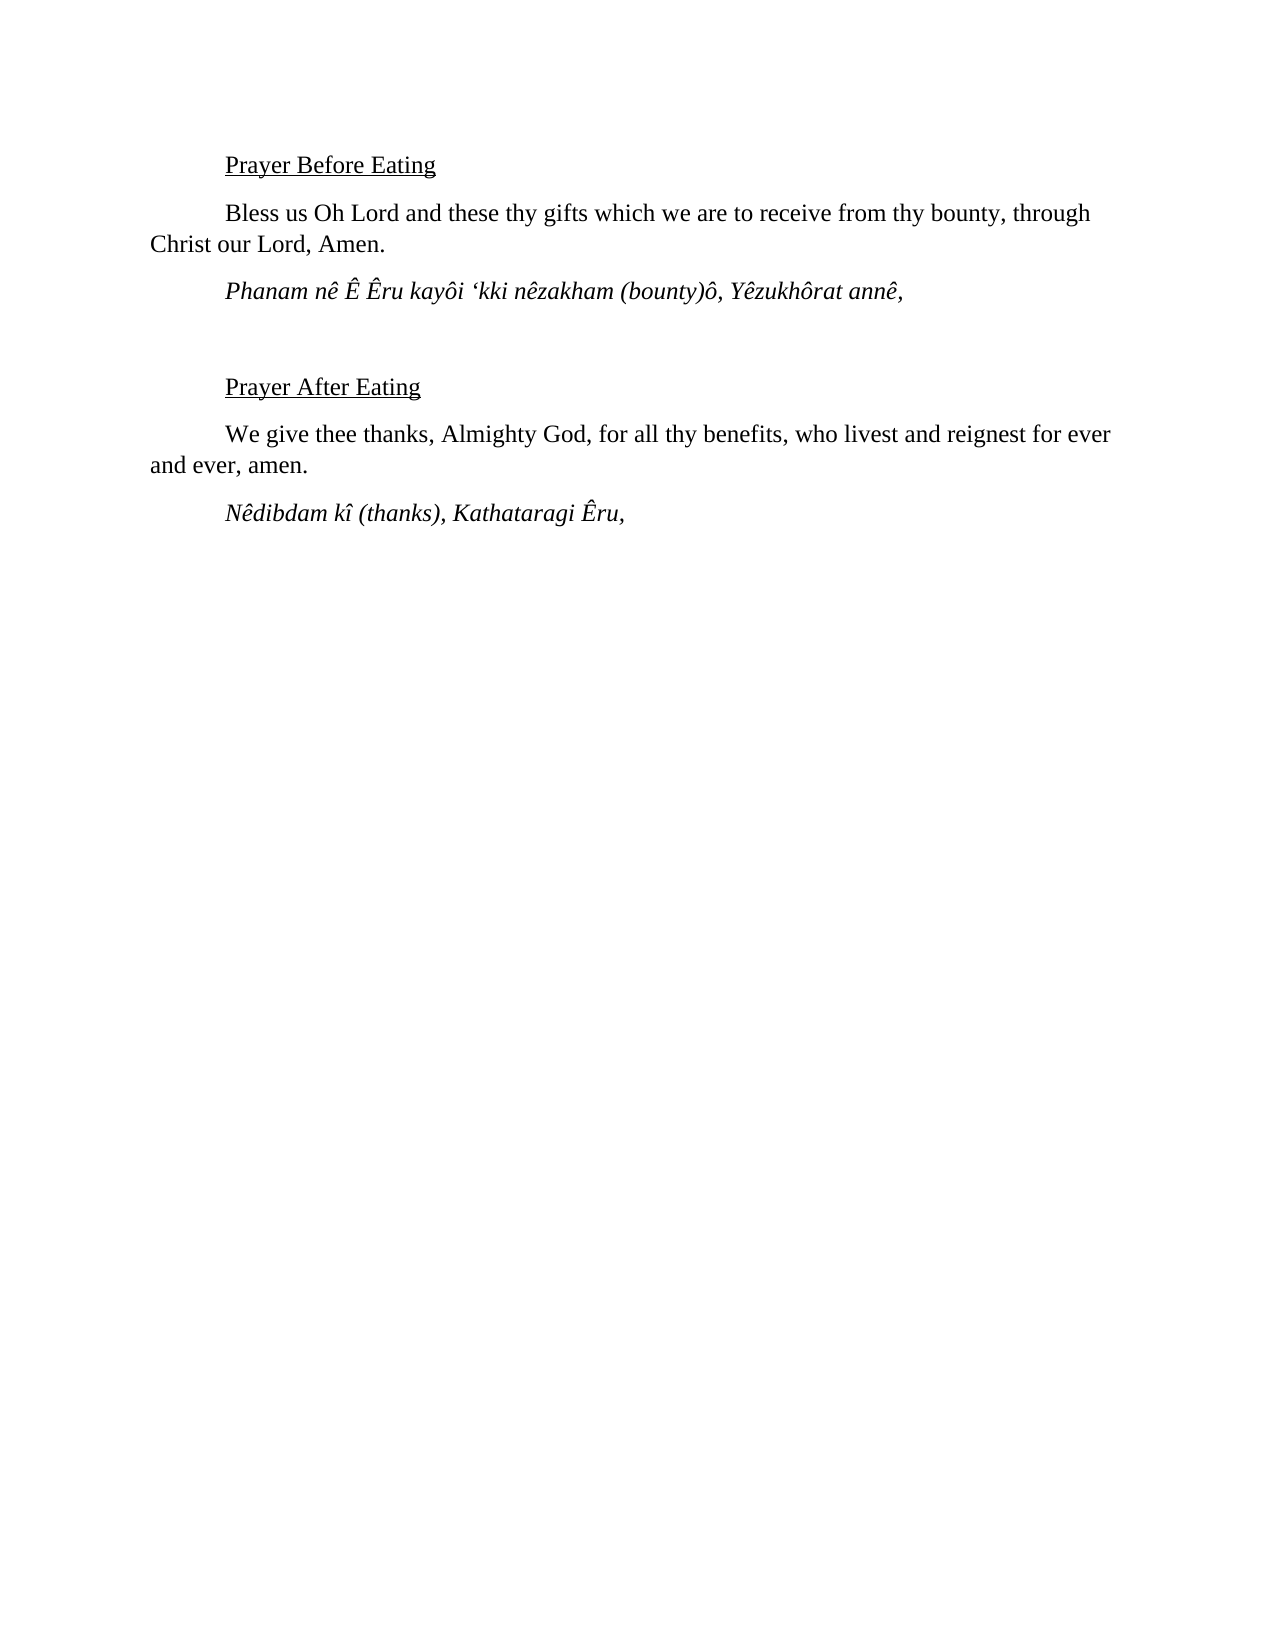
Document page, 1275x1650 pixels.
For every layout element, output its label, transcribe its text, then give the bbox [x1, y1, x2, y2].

text Prayer After Eating [150, 372, 1125, 401]
text Prayer Before Eating [150, 150, 1125, 179]
text Bless us Oh Lord and these thy gifts which we are to receive from thy bounty, through Christ our Lord, Amen. [150, 198, 1125, 257]
text Phanam nê Ê Êru kayôi ‘kki nêzakham (bounty)ô, Yêzukhôrat annê, [150, 276, 1125, 305]
text Nêdibdam kî (thanks), Kathataragi Êru, [150, 498, 1125, 527]
text We give thee thanks, Almighty God, for all thy benefits, who livest and reignest for ever and ever, amen. [150, 419, 1125, 479]
